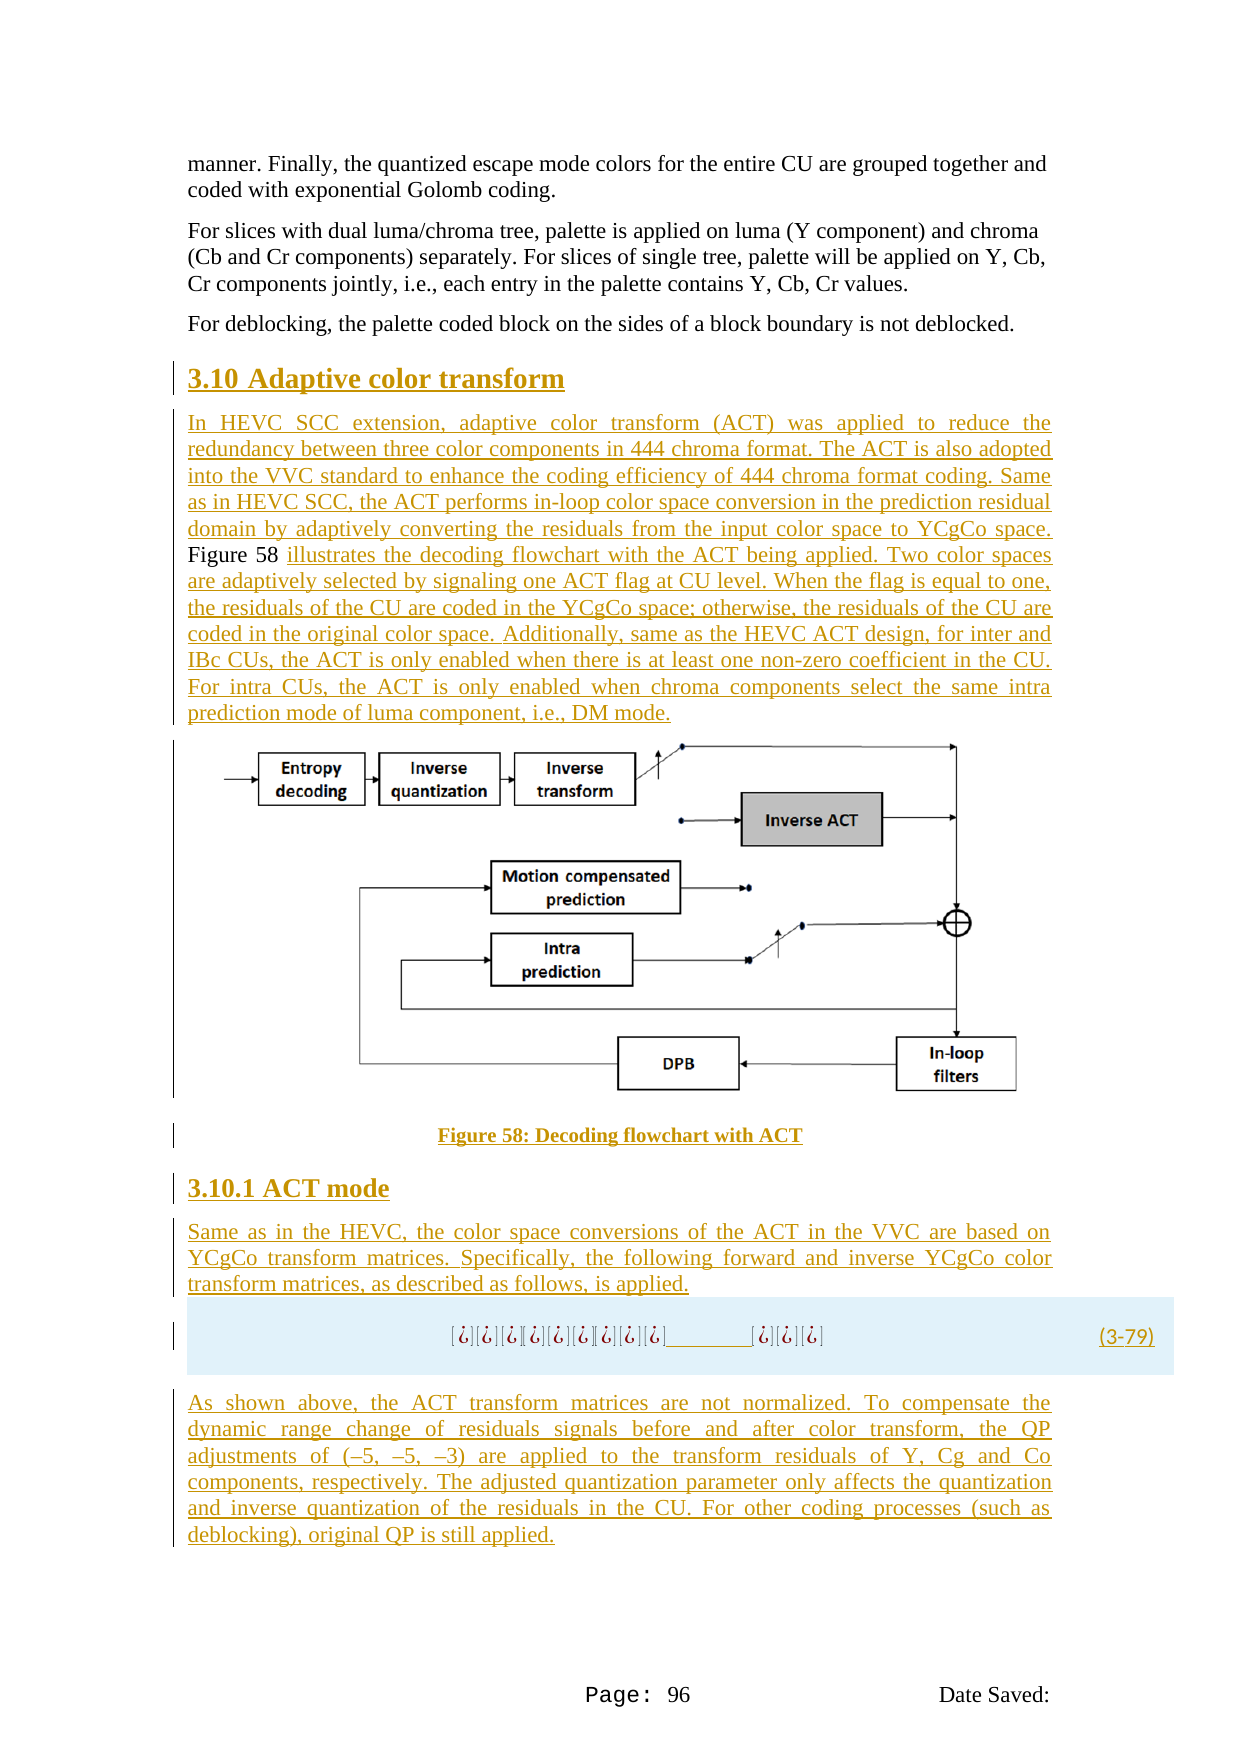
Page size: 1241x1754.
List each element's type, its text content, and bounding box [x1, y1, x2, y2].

text For deblocking, the palette coded block on the sides of a block boundary is not deblocked. [187, 310, 1053, 336]
text 58 [187, 617, 1053, 725]
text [187, 150, 1053, 203]
text 58 [187, 539, 1053, 616]
text 58 [187, 1123, 1053, 1147]
text 58 [187, 409, 1053, 458]
picture [223, 739, 1017, 1099]
text 58 [187, 459, 1053, 538]
text For slices with dual luma/chroma tree, palette is applied on luma (Y component) and chroma (Cb and Cr components) separately. For slices of single tree, palette will be applied on Y, Cb, Cr components jointly, i.e., each entry in the palette contains Y, Cb, Cr values. [187, 217, 1053, 296]
